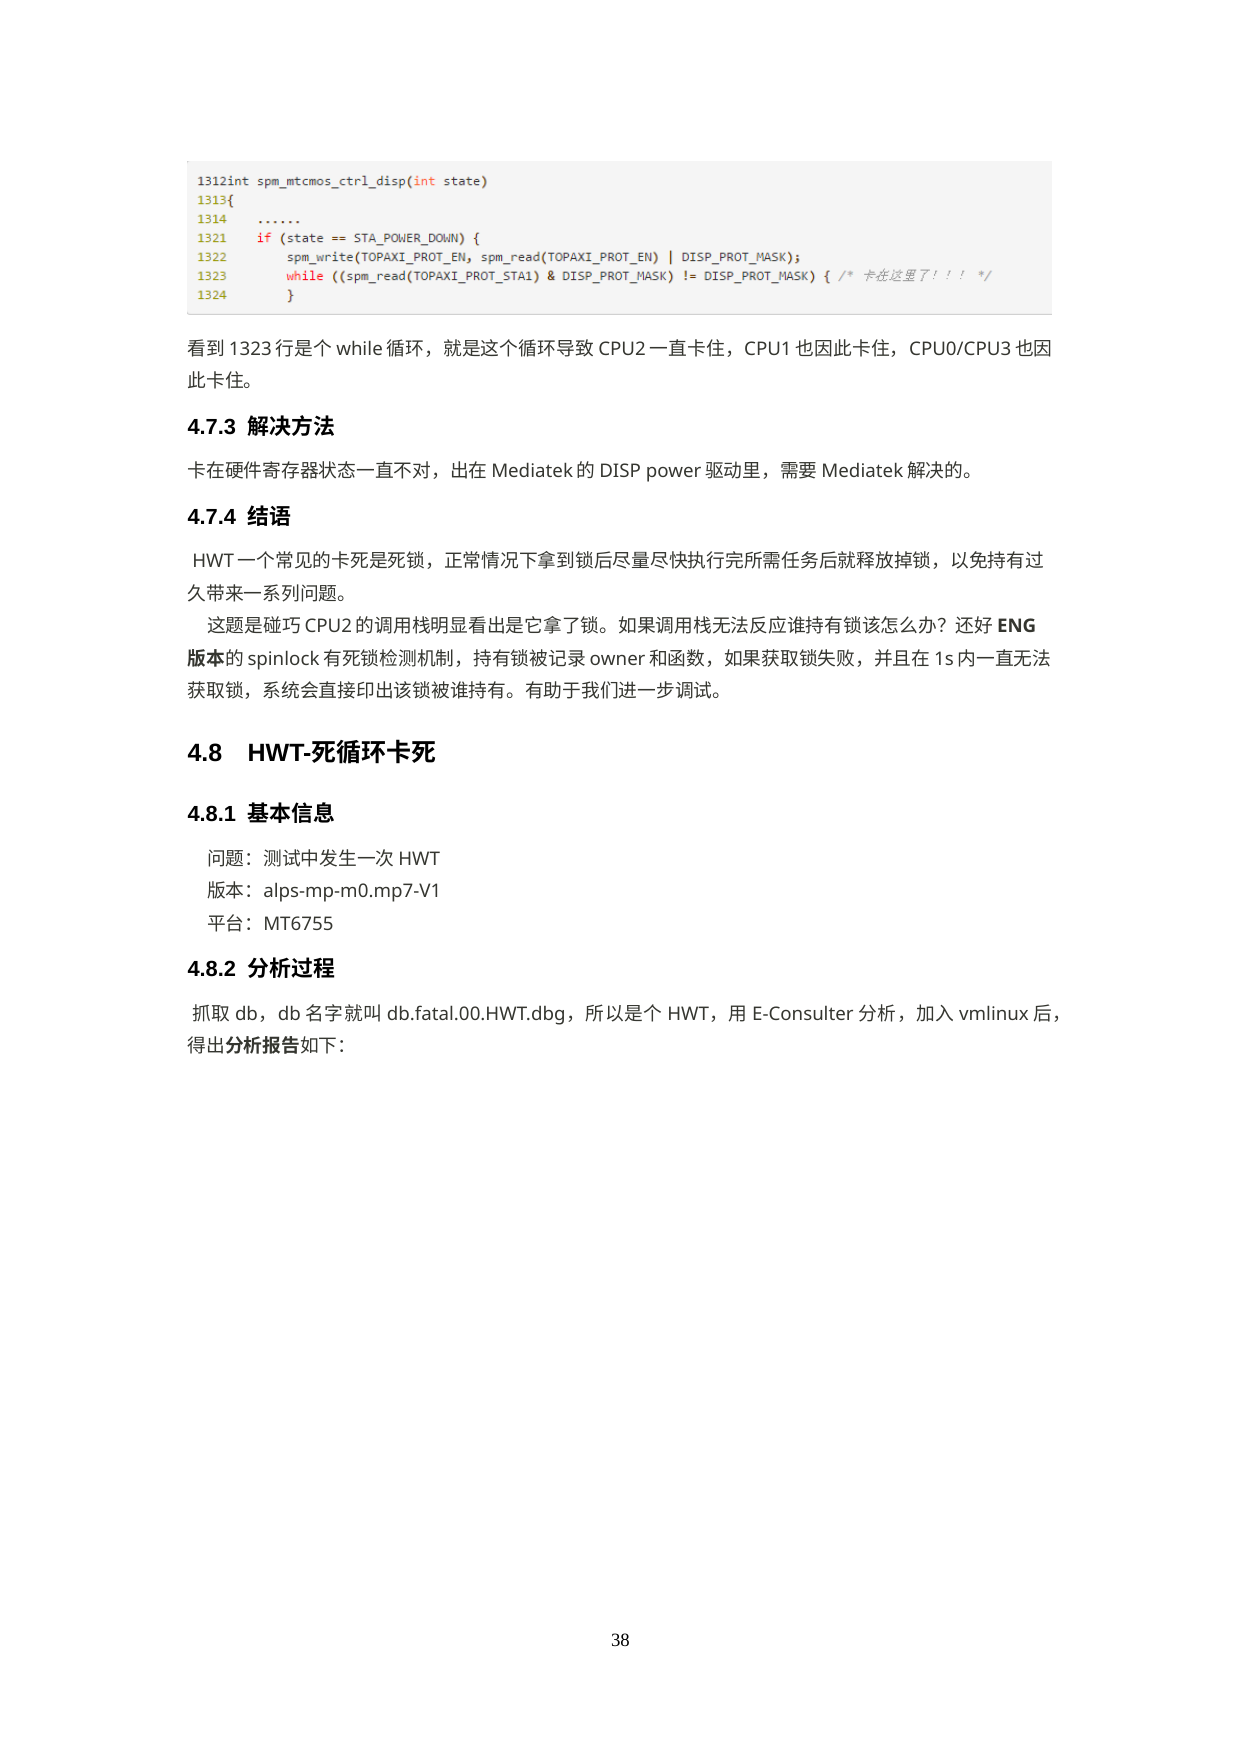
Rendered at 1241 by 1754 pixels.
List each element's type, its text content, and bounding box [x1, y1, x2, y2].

text 平台：MT6755 [187, 906, 1053, 938]
text 这题是碰巧CPU2的调用栈明显看出是它拿了锁。如果调用栈无法反应谁持有锁该怎么办？还好ENG版本的spinlock有死锁检测机制，持有锁被记录owner和函数，如果获取锁失败，并且在1s内一直无法获取锁，系统会直接印出该锁被谁持有。有助于我们进一步调试。 [187, 608, 1053, 706]
subtitle 基本信息 [187, 796, 1053, 828]
text 版本：alps-mp-m0.mp7-V1 [187, 873, 1053, 906]
subtitle 结语 [187, 498, 1053, 531]
text 卡在硬件寄存器状态一直不对，出在Mediatek的DISP power驱动里，需要Mediatek解决的。 [187, 453, 1053, 486]
subtitle HWT-死循环卡死 [187, 718, 1053, 783]
text HWT一个常见的卡死是死锁，正常情况下拿到锁后尽量尽快执行完所需任务后就释放掉锁，以免持有过久带来一系列问题。 [187, 543, 1053, 608]
text 问题：测试中发生一次HWT [187, 841, 1053, 873]
text 看到1323行是个while循环，就是这个循环导致CPU2一直卡住，CPU1也因此卡住，CPU0/CPU3也因此卡住。 [187, 331, 1053, 396]
subtitle 解决方法 [187, 408, 1053, 441]
picture [187, 161, 1052, 316]
subtitle 分析过程 [187, 951, 1053, 983]
text 抓取db，db名字就叫db.fatal.00.HWT.dbg，所以是个HWT，用E-Consulter分析，加入vmlinux后，得出分析报告如下： [187, 996, 1053, 1061]
